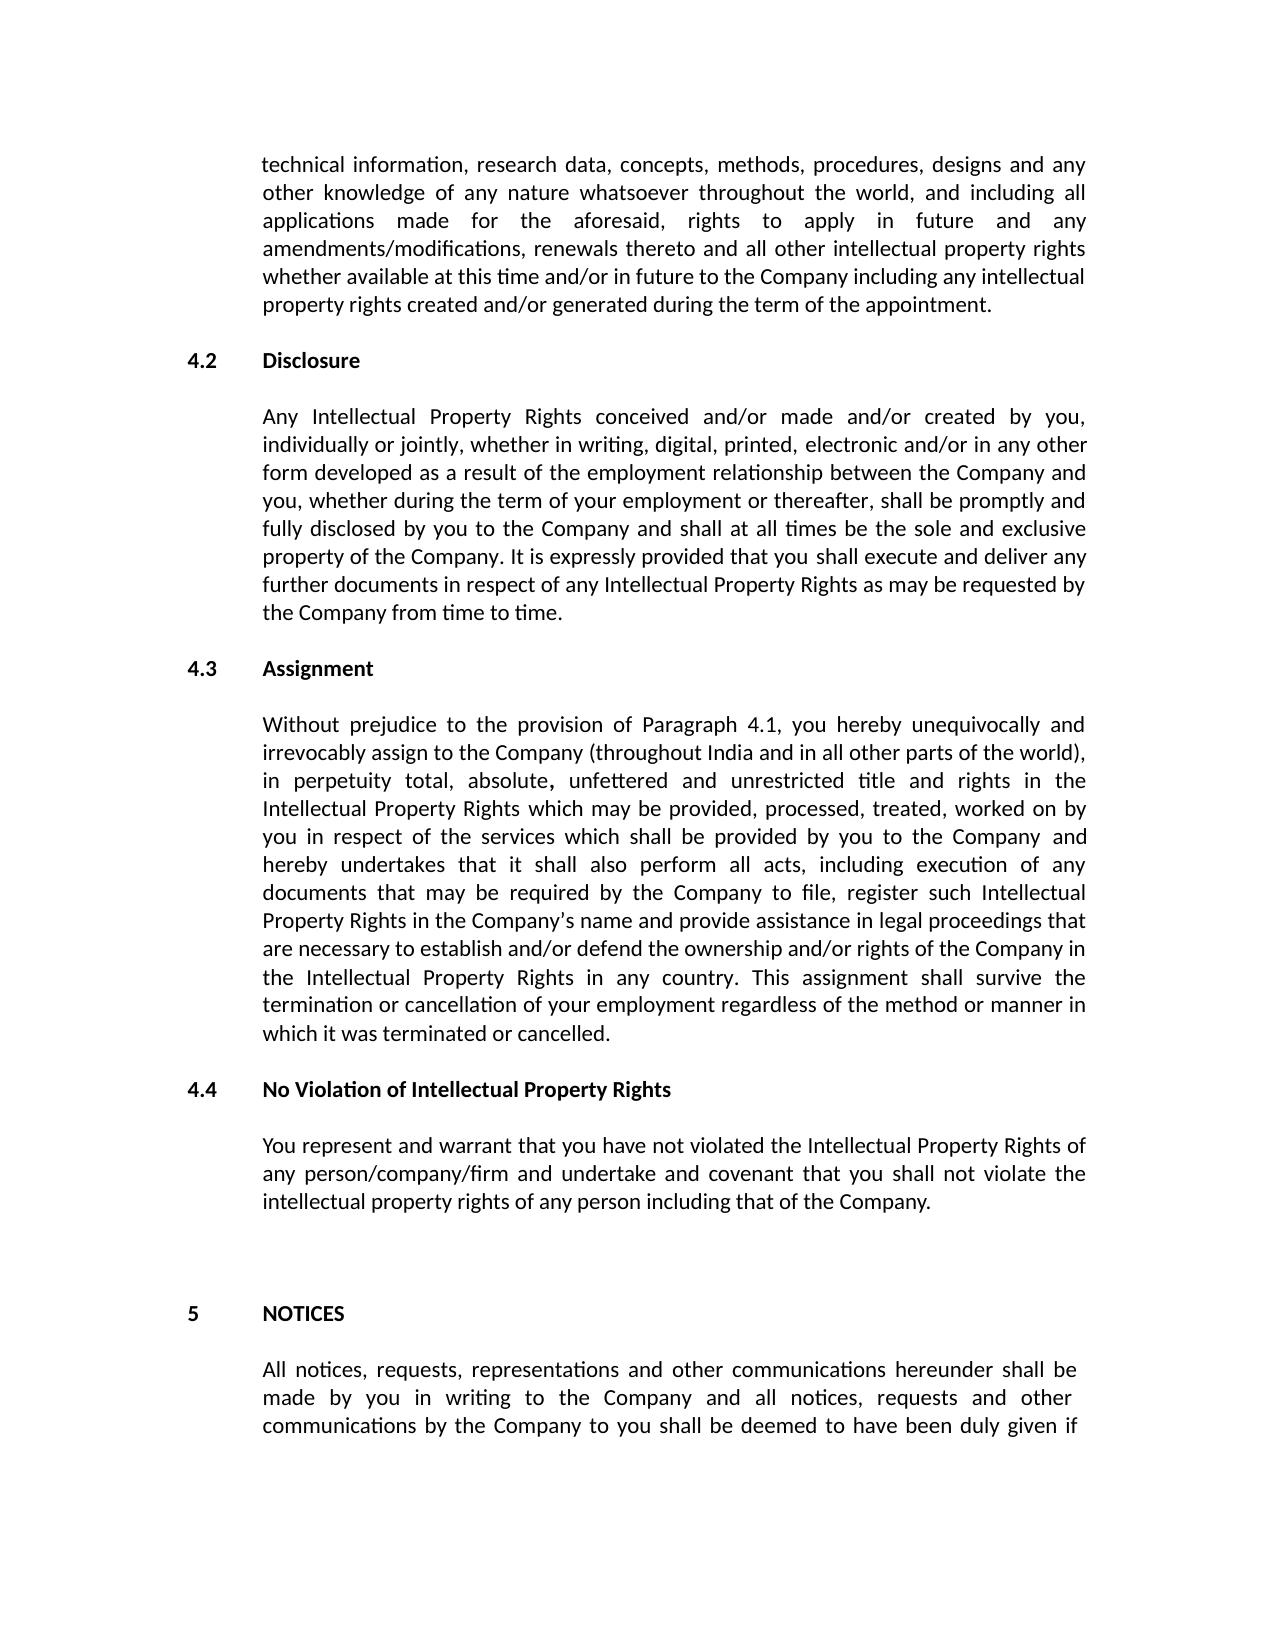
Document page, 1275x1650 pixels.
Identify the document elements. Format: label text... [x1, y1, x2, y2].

text You represent and warrant that you have not violated the Intellectual Property Rights of any person/company/firm and undertake and covenant that you shall not violate the intellectual property rights of any person including that of the Company. [262, 1131, 1087, 1215]
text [187, 1355, 1087, 1439]
list Assignment [187, 654, 1087, 682]
list No Violation of Intellectual Property Rights [187, 1075, 1087, 1103]
list NOTICES [187, 1299, 1087, 1327]
text Without prejudice to the provision of Paragraph 4.1, you hereby unequivocally and irrevocably assign to the Company (throughout India and in all other parts of the world), in perpetuity total, absolute, unfettered and unrestricted title and rights in the Intellectual Property Rights which may be provided, processed, treated, worked on by you in respect of the services which shall be provided by you to the Company and hereby undertakes that it shall also perform all acts, including execution of any documents that may be required by the Company to file, register such Intellectual Property Rights in the Company’s name and provide assistance in legal proceedings that are necessary to establish and/or defend the ownership and/or rights of the Company in the Intellectual Property Rights in any country. This assignment shall survive the termination or cancellation of your employment regardless of the method or manner in which it was terminated or cancelled. [262, 710, 1087, 1047]
list Disclosure [187, 346, 1087, 374]
text Any Intellectual Property Rights conceived and/or made and/or created by you, individually or jointly, whether in writing, digital, printed, electronic and/or in any other form developed as a result of the employment relationship between the Company and you, whether during the term of your employment or thereafter, shall be promptly and fully disclosed by you to the Company and shall at all times be the sole and exclusive property of the Company. It is expressly provided that you shall execute and deliver any further documents in respect of any Intellectual Property Rights as may be requested by the Company from time to time. [187, 402, 1087, 626]
text technical information, research data, concepts, methods, procedures, designs and any other knowledge of any nature whatsoever throughout the world, and including all applications made for the aforesaid, rights to apply in future and any amendments/modifications, renewals thereto and all other intellectual property rights whether available at this time and/or in future to the Company including any intellectual property rights created and/or generated during the term of the appointment. [261, 150, 1087, 318]
